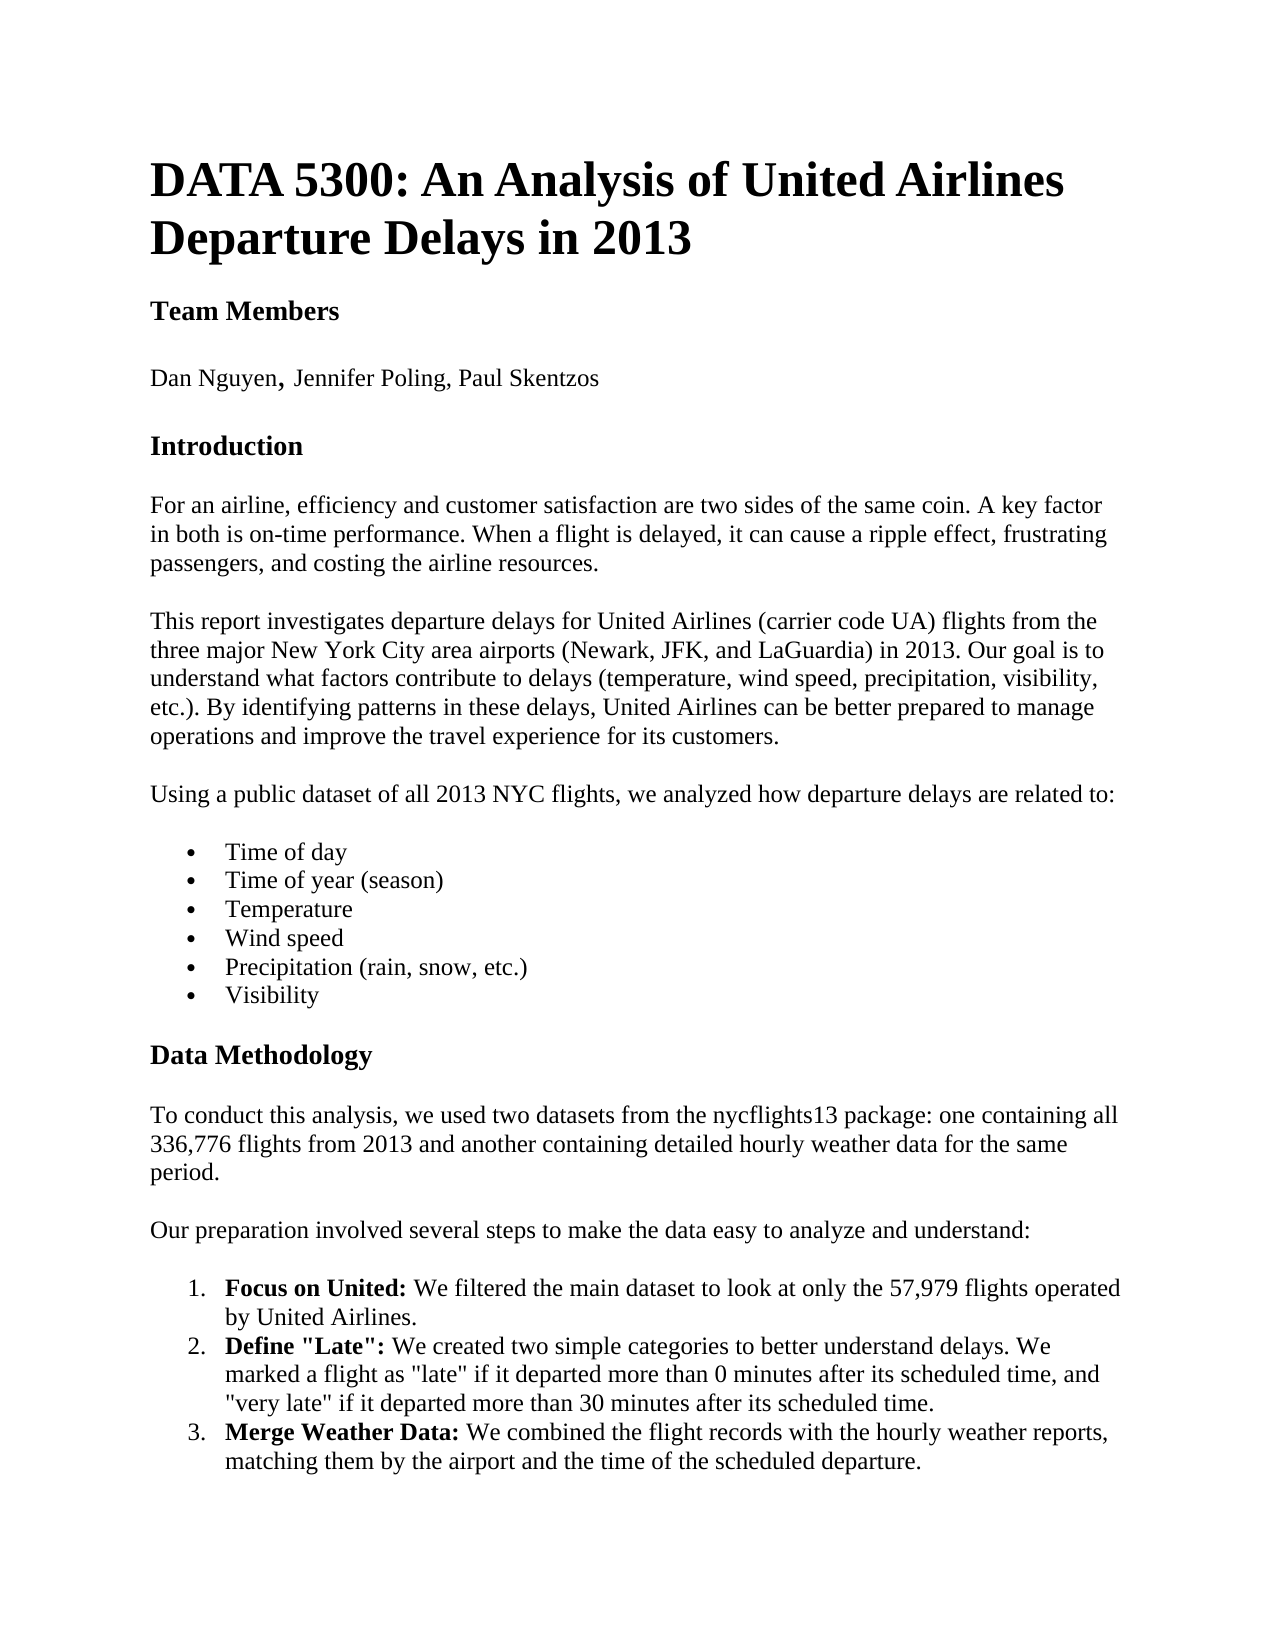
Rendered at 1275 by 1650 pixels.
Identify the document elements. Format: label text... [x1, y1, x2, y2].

text DATA 5300: An Analysis of United Airlines Departure Delays in 2013 [150, 150, 1125, 265]
text Data Methodology [150, 1038, 1125, 1071]
text Introduction [150, 429, 1125, 461]
list Temperature [187, 894, 1125, 923]
text This report investigates departure delays for United Airlines (carrier code UA) flights from the three major New York City area airports (Newark, JFK, and LaGuardia) in 2013. Our goal is to understand what factors contribute to delays (temperature, wind speed, precipitation, visibility, etc.). By identifying patterns in these delays, United Airlines can be better prepared to manage operations and improve the travel experience for its customers. [150, 606, 1125, 750]
text Using a public dataset of all 2013 NYC flights, we analyzed how departure delays are related to: [150, 779, 1125, 808]
list Focus on United: We filtered the main dataset to look at only the 57,979 flights operated by United Airlines. [187, 1273, 1125, 1331]
list Define "Late": We created two simple categories to better understand delays. We marked a flight as "late" if it departed more than 0 minutes after its scheduled time, and "very late" if it departed more than 30 minutes after its scheduled time. [187, 1331, 1125, 1417]
text Our preparation involved several steps to make the data easy to analyze and understand: [150, 1215, 1125, 1244]
text Team Members [150, 294, 1125, 327]
text For an airline, efficiency and customer satisfaction are two sides of the same coin. A key factor in both is on-time performance. When a flight is delayed, it can cause a ripple effect, frustrating passengers, and costing the airline resources. [150, 491, 1125, 577]
subtitle Dan Nguyen, Jennifer Poling, Paul Skentzos [150, 356, 1125, 394]
text To conduct this analysis, we used two datasets from the nycflights13 package: one containing all 336,776 flights from 2013 and another containing detailed hourly weather data for the same period. [150, 1100, 1125, 1186]
list Time of day [187, 837, 1125, 866]
list Time of year (season) [187, 866, 1125, 894]
list Visibility [187, 981, 1125, 1009]
list Wind speed [187, 923, 1125, 952]
list Precipitation (rain, snow, etc.) [187, 952, 1125, 981]
